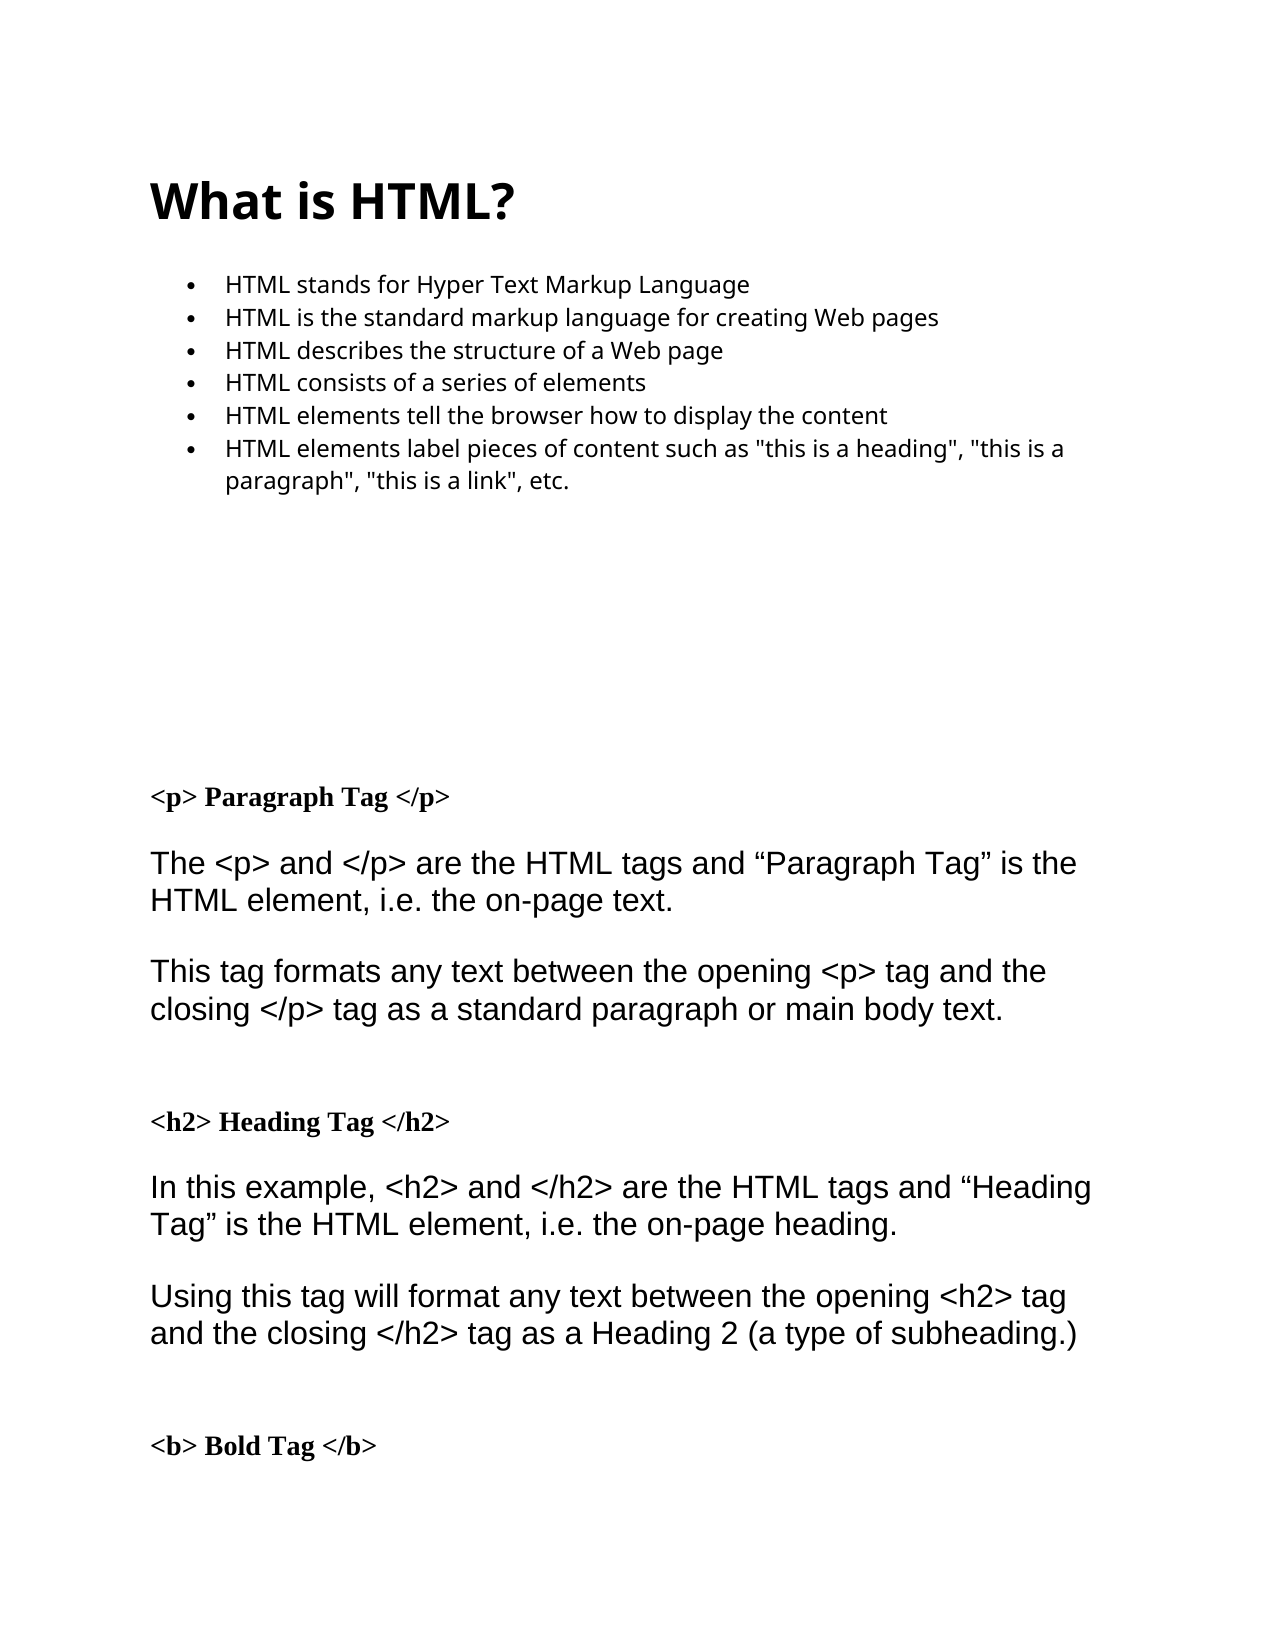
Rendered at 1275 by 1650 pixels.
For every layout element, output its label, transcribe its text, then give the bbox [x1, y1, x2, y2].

text <p> Paragraph Tag </p> [150, 780, 1125, 813]
text Using this tag will format any text between the opening <h2> tag and the closing </h2> tag as a Heading 2 (a type of subheading.) [150, 1277, 1125, 1351]
list HTML stands for Hyper Text Markup Language [187, 268, 1125, 301]
text This tag formats any text between the opening <p> tag and the closing </p> tag as a standard paragraph or main body text. [150, 952, 1125, 1027]
list HTML describes the structure of a Web page [187, 333, 1125, 366]
text The <p> and </p> are the HTML tags and “Paragraph Tag” is the HTML element, i.e. the on-page text. [150, 844, 1125, 918]
list HTML elements tell the browser how to display the content [187, 399, 1125, 431]
list HTML consists of a series of elements [187, 366, 1125, 399]
text In this example, <h2> and </h2> are the HTML tags and “Heading Tag” is the HTML element, i.e. the on-page heading. [150, 1168, 1125, 1243]
list HTML is the standard markup language for creating Web pages [187, 301, 1125, 333]
subtitle <h2> Heading Tag </h2> [150, 1105, 1125, 1137]
subtitle What is HTML? [150, 166, 1125, 234]
list HTML elements label pieces of content such as "this is a heading", "this is a paragraph", "this is a link", etc. [187, 431, 1125, 497]
subtitle <b> Bold Tag </b> [150, 1429, 1125, 1462]
